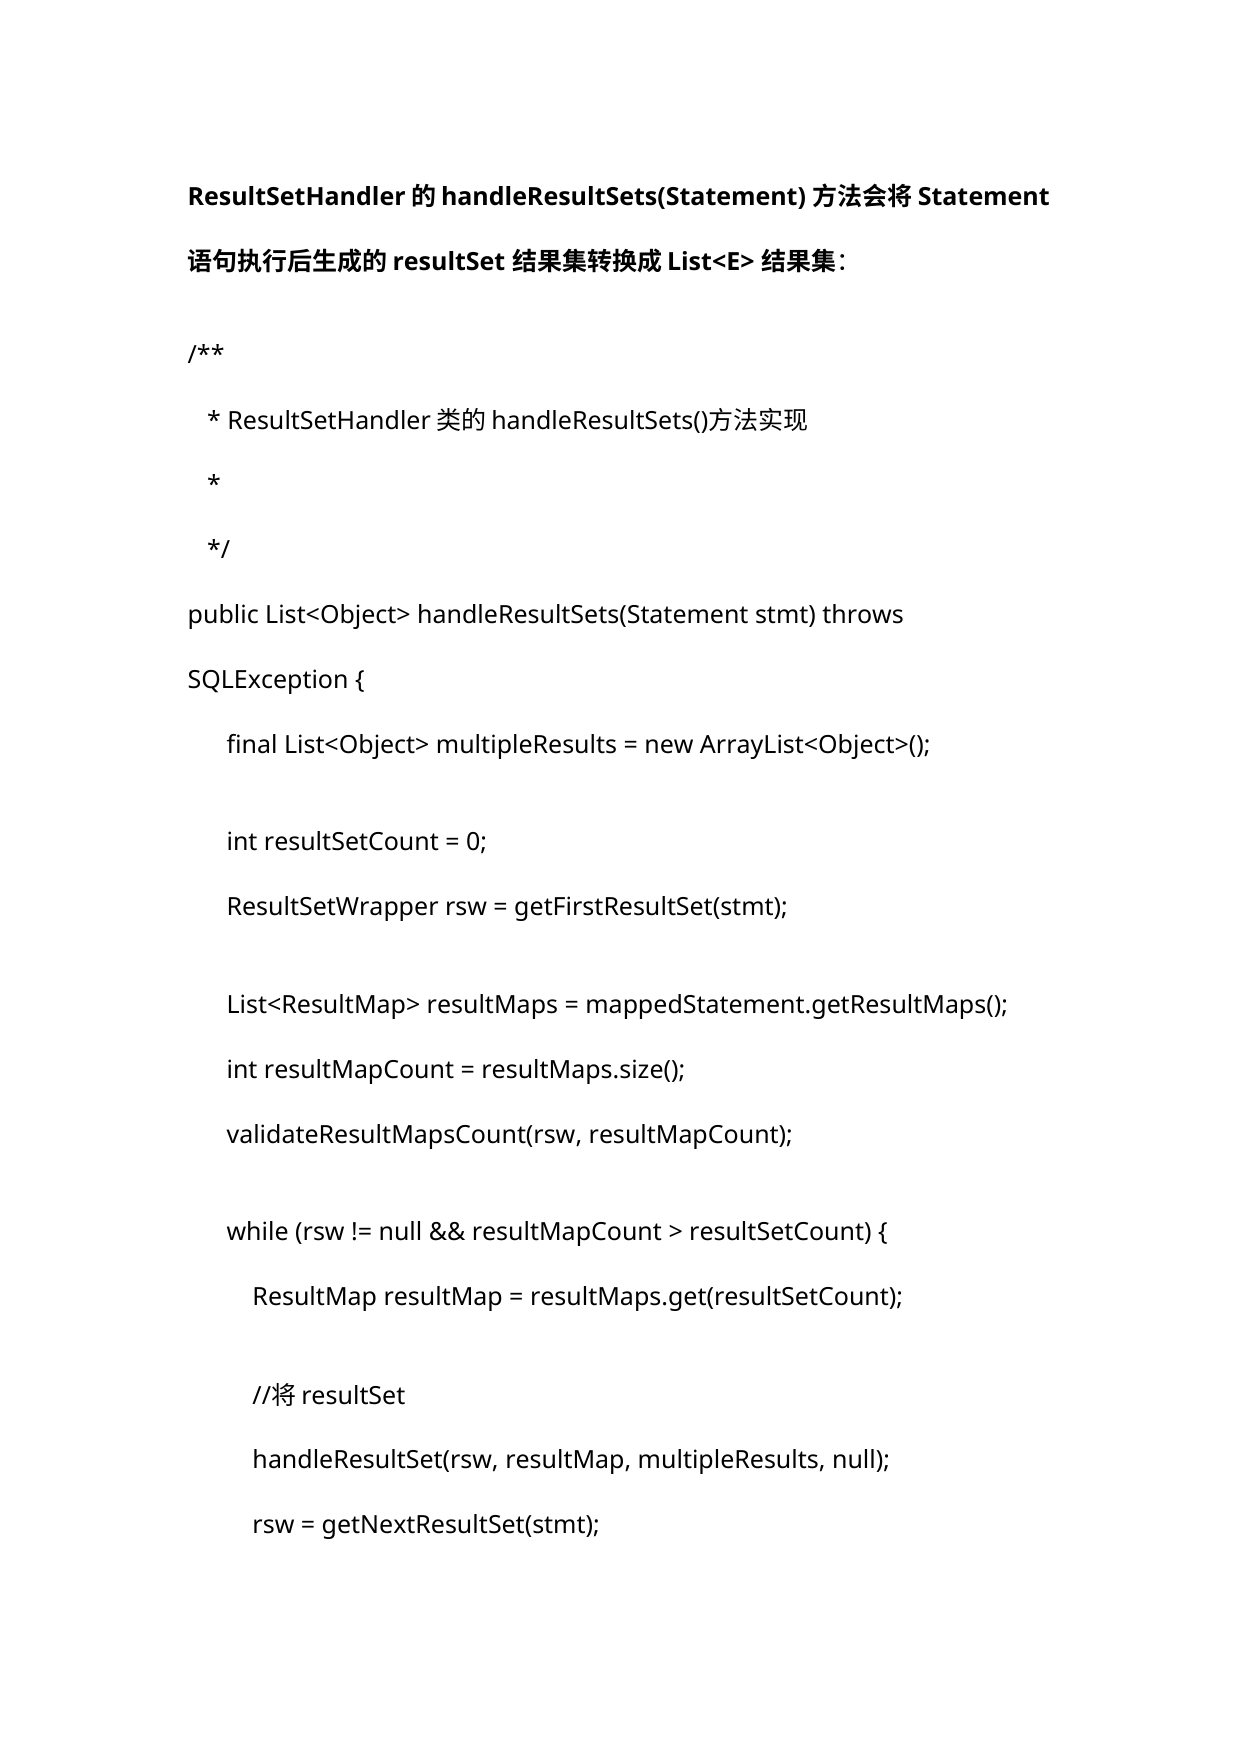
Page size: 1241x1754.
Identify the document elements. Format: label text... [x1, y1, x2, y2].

text while (rsw != null && resultMapCount > resultSetCount) { [187, 1199, 1053, 1264]
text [187, 162, 1053, 292]
text public List<Object> handleResultSets(Statement stmt) throws SQLException { [187, 581, 1053, 711]
text */ [187, 516, 1053, 581]
text int resultSetCount = 0; [187, 809, 1053, 874]
text final List<Object> multipleResults = new ArrayList<Object>(); [187, 711, 1053, 776]
text rsw = getNextResultSet(stmt); [187, 1491, 1053, 1556]
text handleResultSet(rsw, resultMap, multipleResults, null); [187, 1426, 1053, 1491]
text ResultSetWrapper rsw = getFirstResultSet(stmt); [187, 874, 1053, 939]
text * [187, 451, 1053, 516]
text ResultMap resultMap = resultMaps.get(resultSetCount); [187, 1264, 1053, 1329]
text //将resultSet [187, 1361, 1053, 1426]
text validateResultMapsCount(rsw, resultMapCount); [187, 1101, 1053, 1166]
text List<ResultMap> resultMaps = mappedStatement.getResultMaps(); [187, 971, 1053, 1036]
text /** [187, 321, 1053, 386]
text * ResultSetHandler类的handleResultSets()方法实现 [187, 386, 1053, 451]
text int resultMapCount = resultMaps.size(); [187, 1036, 1053, 1101]
